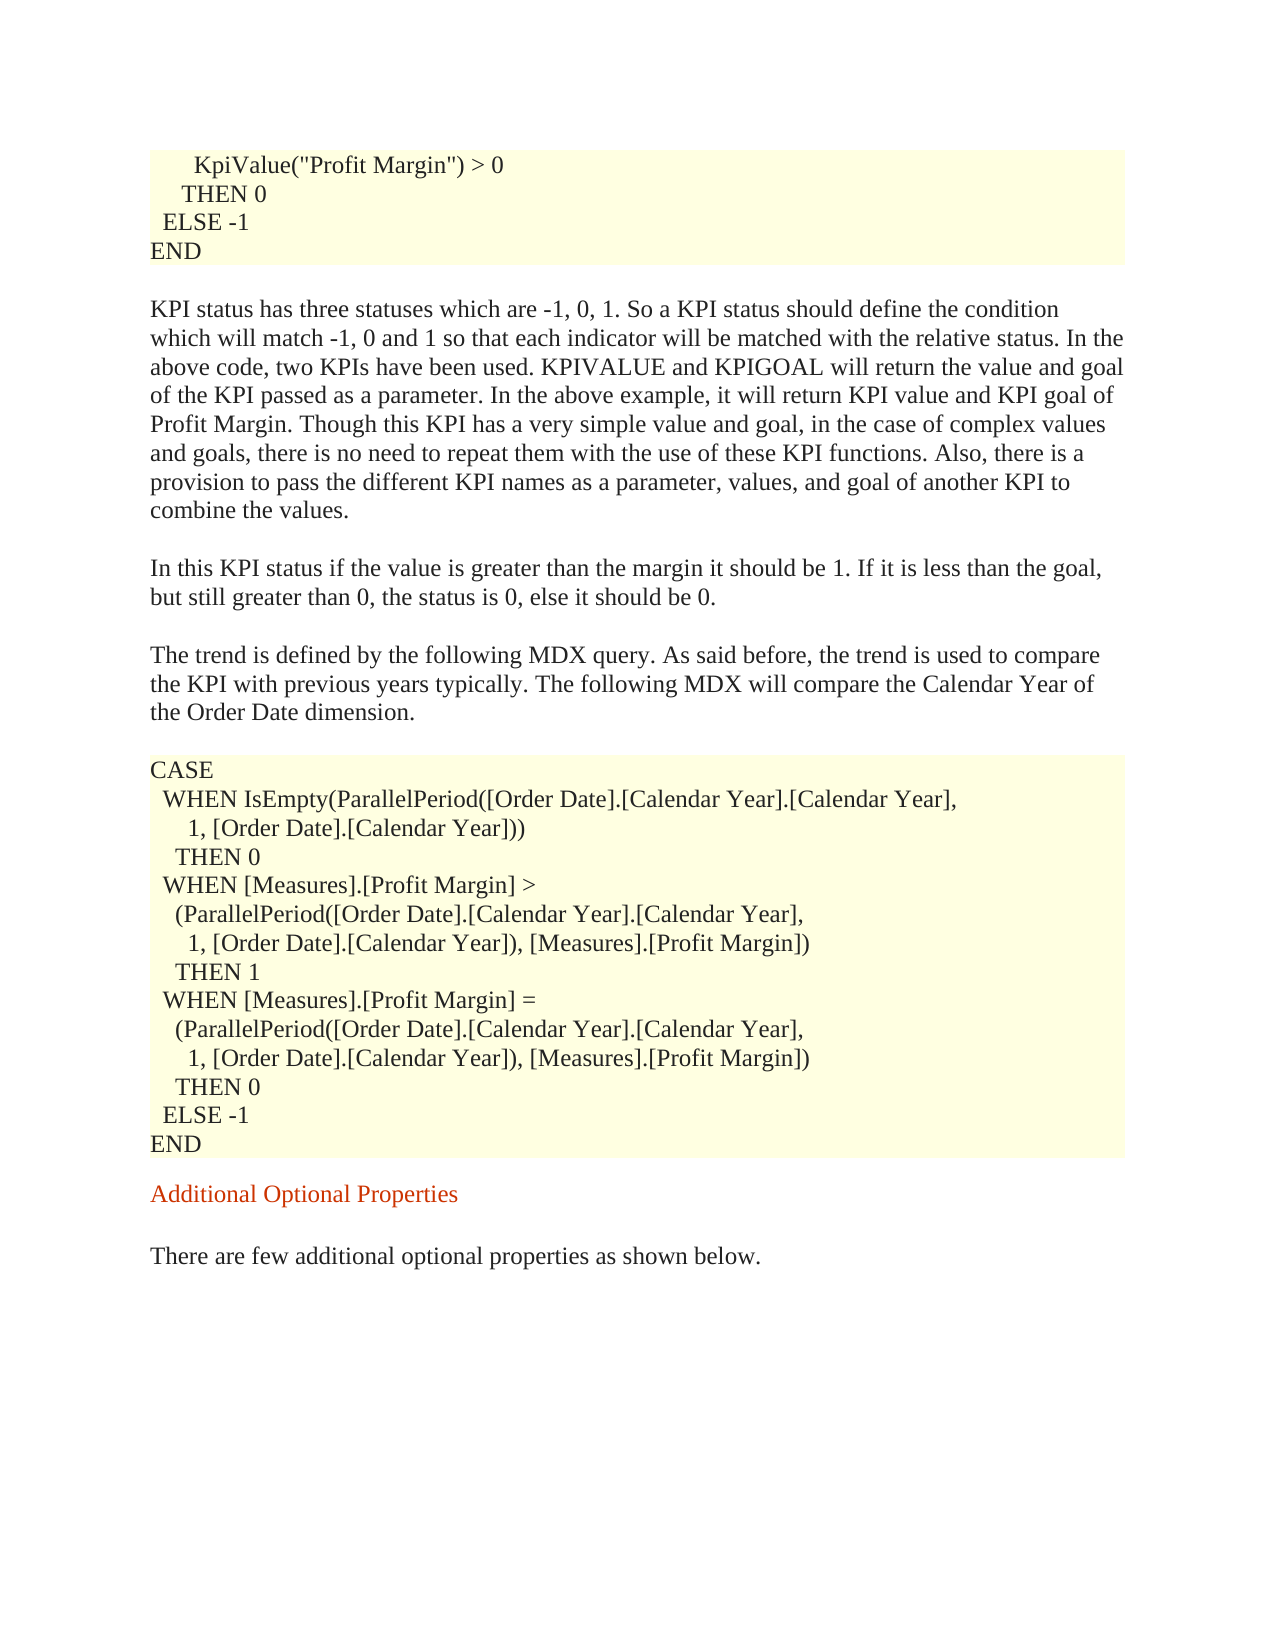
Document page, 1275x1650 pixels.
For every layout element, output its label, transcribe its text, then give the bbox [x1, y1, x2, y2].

text ELSE -1 [150, 1100, 1125, 1129]
text WHEN IsEmpty(ParallelPeriod([Order Date].[Calendar Year].[Calendar Year], [150, 784, 1125, 813]
text END [150, 236, 1125, 265]
subtitle Additional Optional Properties [150, 1179, 1125, 1207]
text WHEN [Measures].[Profit Margin] > [150, 870, 1125, 899]
text THEN 0 [150, 179, 1125, 207]
text (ParallelPeriod([Order Date].[Calendar Year].[Calendar Year], [150, 899, 1125, 928]
text THEN 0 [150, 842, 1125, 870]
text 1, [Order Date].[Calendar Year]), [Measures].[Profit Margin]) [150, 1043, 1125, 1072]
text KpiValue("Profit Margin") > 0 [150, 150, 1125, 179]
text (ParallelPeriod([Order Date].[Calendar Year].[Calendar Year], [150, 1014, 1125, 1043]
text KPI status has three statuses which are -1, 0, 1. So a KPI status should define the condition which will match -1, 0 and 1 so that each indicator will be matched with the relative status. In the above code, two KPIs have been used. KPIVALUE and KPIGOAL will return the value and goal of the KPI passed as a parameter. In the above example, it will return KPI value and KPI goal of Profit Margin. Though this KPI has a very simple value and goal, in the case of complex values and goals, there is no need to repeat them with the use of these KPI functions. Also, there is a provision to pass the different KPI names as a parameter, values, and goal of another KPI to combine the values. [150, 294, 1125, 524]
text THEN 0 [150, 1072, 1125, 1100]
text WHEN [Measures].[Profit Margin] = [150, 985, 1125, 1014]
text There are few additional optional properties as shown below. [150, 1241, 1125, 1270]
text ELSE -1 [150, 207, 1125, 236]
text CASE [150, 755, 1125, 784]
text 1, [Order Date].[Calendar Year])) [150, 813, 1125, 842]
text The trend is defined by the following MDX query. As said before, the trend is used to compare the KPI with previous years typically. The following MDX will compare the Calendar Year of the Order Date dimension. [150, 640, 1125, 726]
text END [150, 1129, 1125, 1158]
text THEN 1 [150, 957, 1125, 985]
text 1, [Order Date].[Calendar Year]), [Measures].[Profit Margin]) [150, 928, 1125, 957]
text In this KPI status if the value is greater than the margin it should be 1. If it is less than the goal, but still greater than 0, the status is 0, else it should be 0. [150, 553, 1125, 611]
